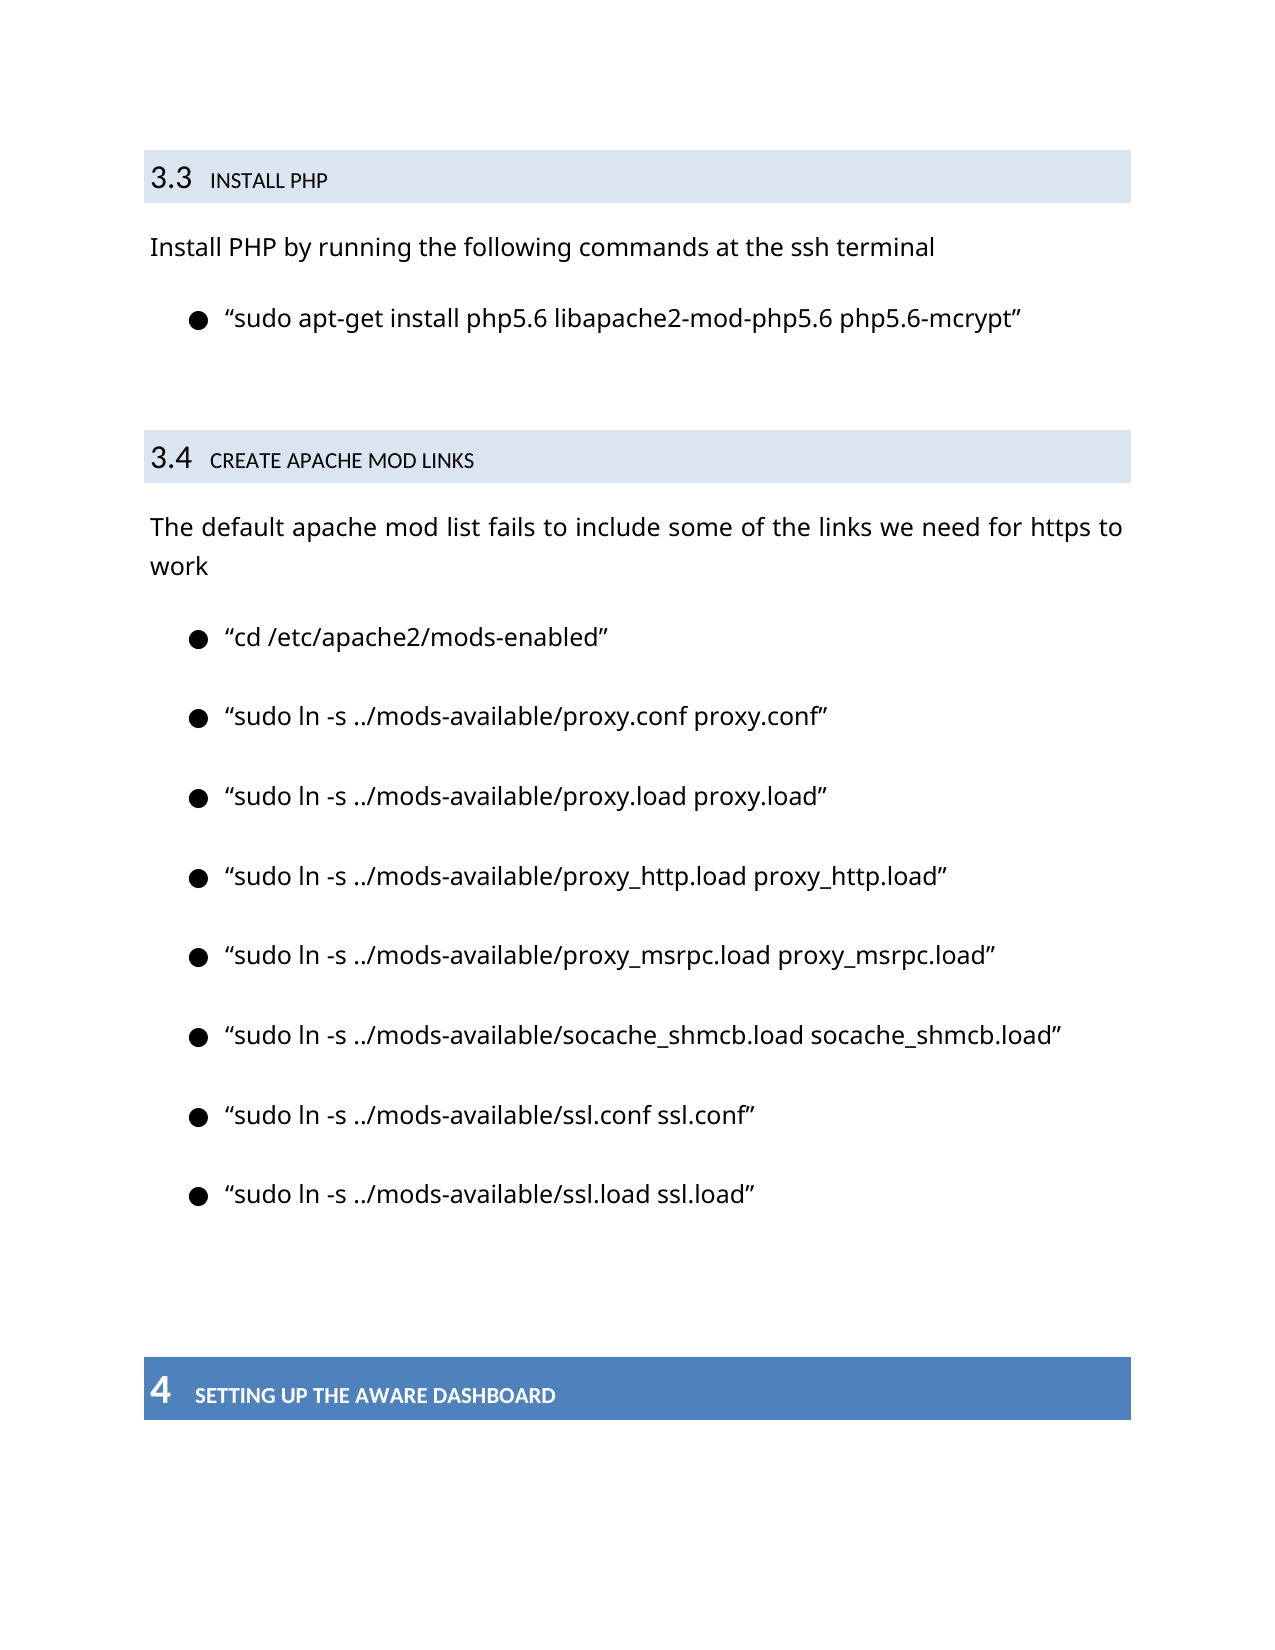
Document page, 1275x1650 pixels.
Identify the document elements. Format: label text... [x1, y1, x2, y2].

list “sudo ln -s ../mods-available/proxy_msrpc.load proxy_msrpc.load” [187, 928, 1125, 979]
list “sudo ln -s ../mods-available/proxy_http.load proxy_http.load” [187, 848, 1125, 899]
list “sudo ln -s ../mods-available/socache_shmcb.load socache_shmcb.load” [187, 1007, 1125, 1059]
list “cd /etc/apache2/mods-enabled” [187, 609, 1125, 660]
subtitle CREATE APACHE MOD LINKS [150, 436, 1125, 477]
text Install PHP by running the following commands at the ssh terminal [150, 230, 1125, 264]
list “sudo ln -s ../mods-available/ssl.conf ssl.conf” [187, 1087, 1125, 1138]
subtitle INSTALL PHP [150, 156, 1125, 197]
subtitle SETTING UP THE AWARE DASHBOARD [150, 1363, 1125, 1414]
list “sudo ln -s ../mods-available/ssl.load ssl.load” [187, 1167, 1125, 1218]
list “sudo ln -s ../mods-available/proxy.conf proxy.conf” [187, 689, 1125, 740]
list “sudo apt-get install php5.6 libapache2-mod-php5.6 php5.6-mcrypt” [187, 290, 1125, 341]
list “sudo ln -s ../mods-available/proxy.load proxy.load” [187, 768, 1125, 820]
text The default apache mod list fails to include some of the links we need for https to work [150, 510, 1125, 583]
